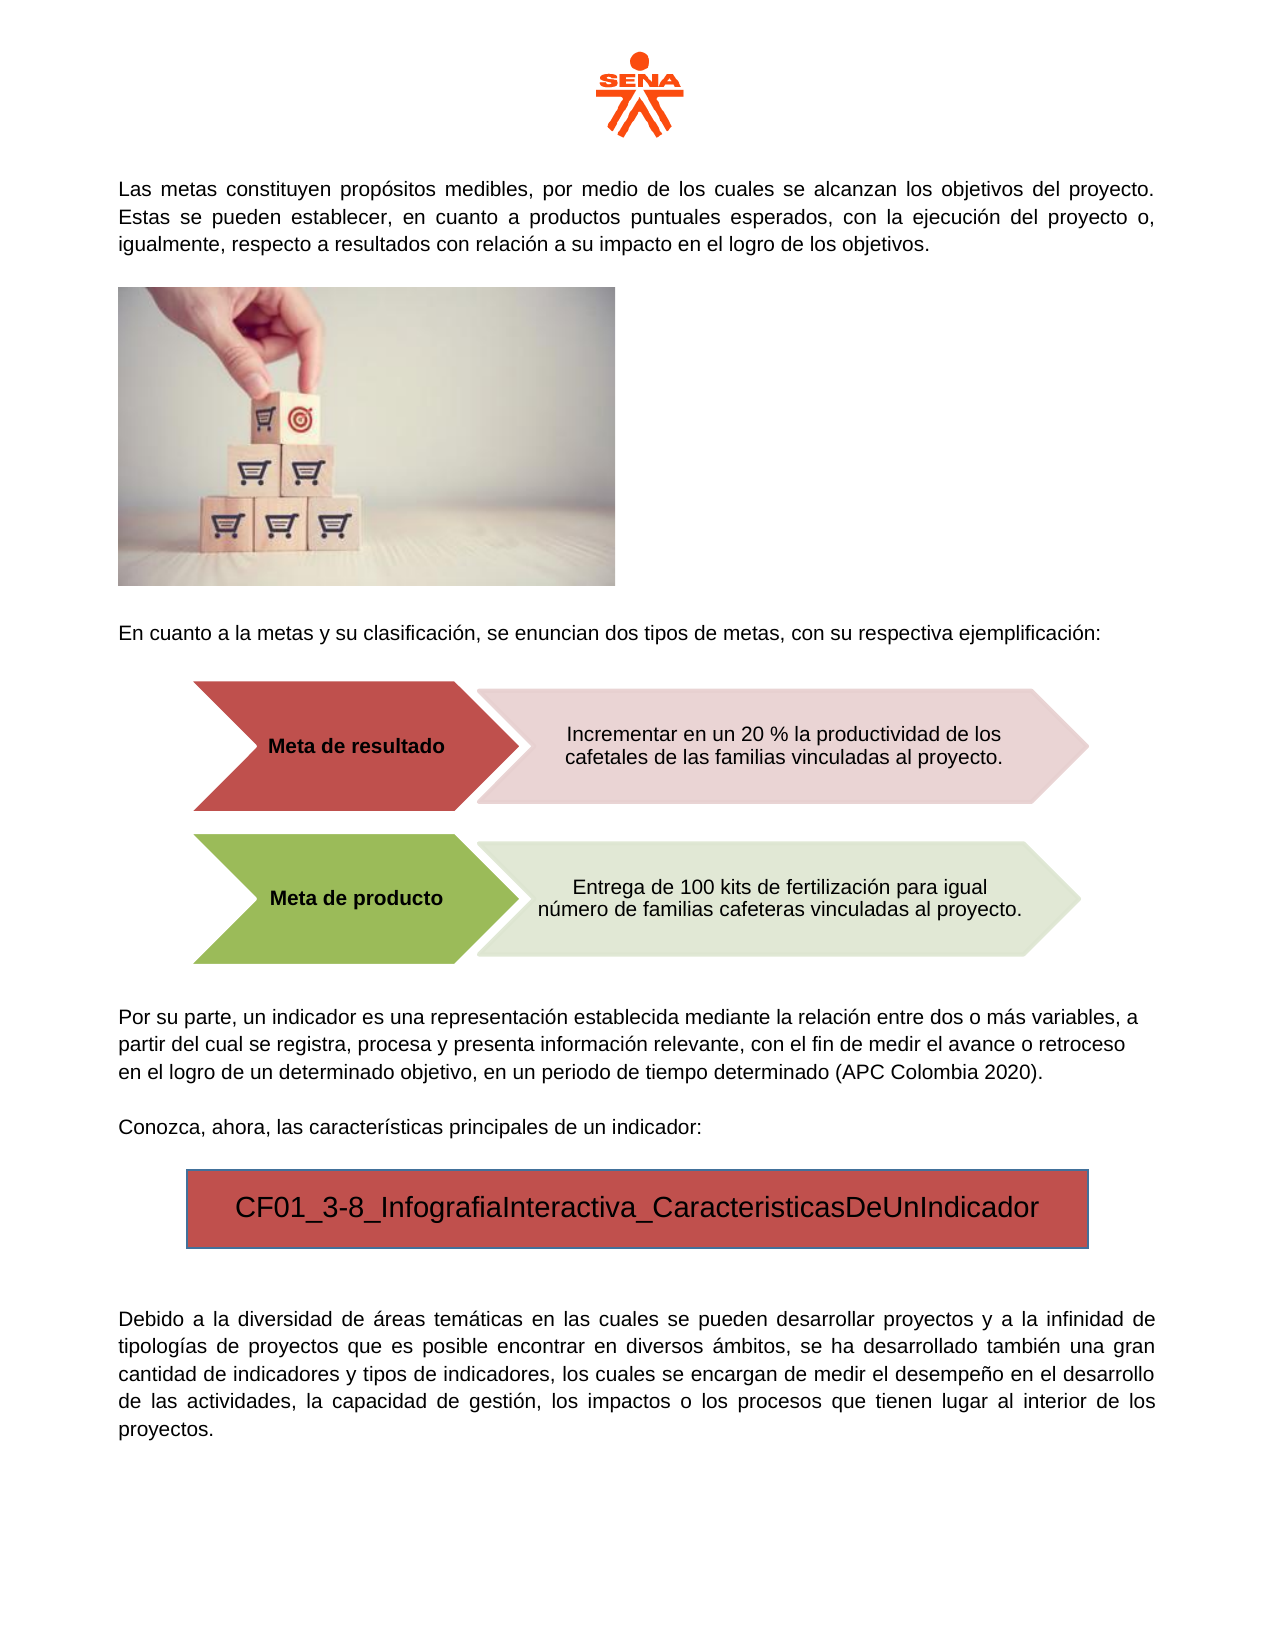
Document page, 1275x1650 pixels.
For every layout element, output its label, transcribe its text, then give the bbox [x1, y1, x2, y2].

text Conozca, ahora, las características principales de un indicador: [118, 1115, 1157, 1139]
text Las metas constituyen propósitos medibles, por medio de los cuales se alcanzan los objetivos del proyecto. Estas se pueden establecer, en cuanto a productos puntuales esperados, con la ejecución del proyecto o, igualmente, respecto a resultados con relación a su impacto en el logro de los objetivos. [118, 177, 1157, 256]
picture [118, 287, 615, 586]
text En cuanto a la metas y su clasificación, se enuncian dos tipos de metas, con su respectiva ejemplificación: [118, 621, 1157, 645]
picture [585, 48, 690, 142]
text en el logro de un determinado objetivo, en un periodo de tiempo determinado (APC Colombia 2020). [118, 1060, 1157, 1084]
text Por su parte, un indicador es una representación establecida mediante la relación entre dos o más variables, a partir del cual se registra, procesa y presenta información relevante, con el fin de medir el avance o retroceso [118, 1005, 1157, 1056]
text Debido a la diversidad de áreas temáticas en las cuales se pueden desarrollar proyectos y a la infinidad de tipologías de proyectos que es posible encontrar en diversos ámbitos, se ha desarrollado también una gran cantidad de indicadores y tipos de indicadores, los cuales se encargan de medir el desempeño en el desarrollo de las actividades, la capacidad de gestión, los impactos o los procesos que tienen lugar al interior de los proyectos. [118, 1307, 1157, 1441]
